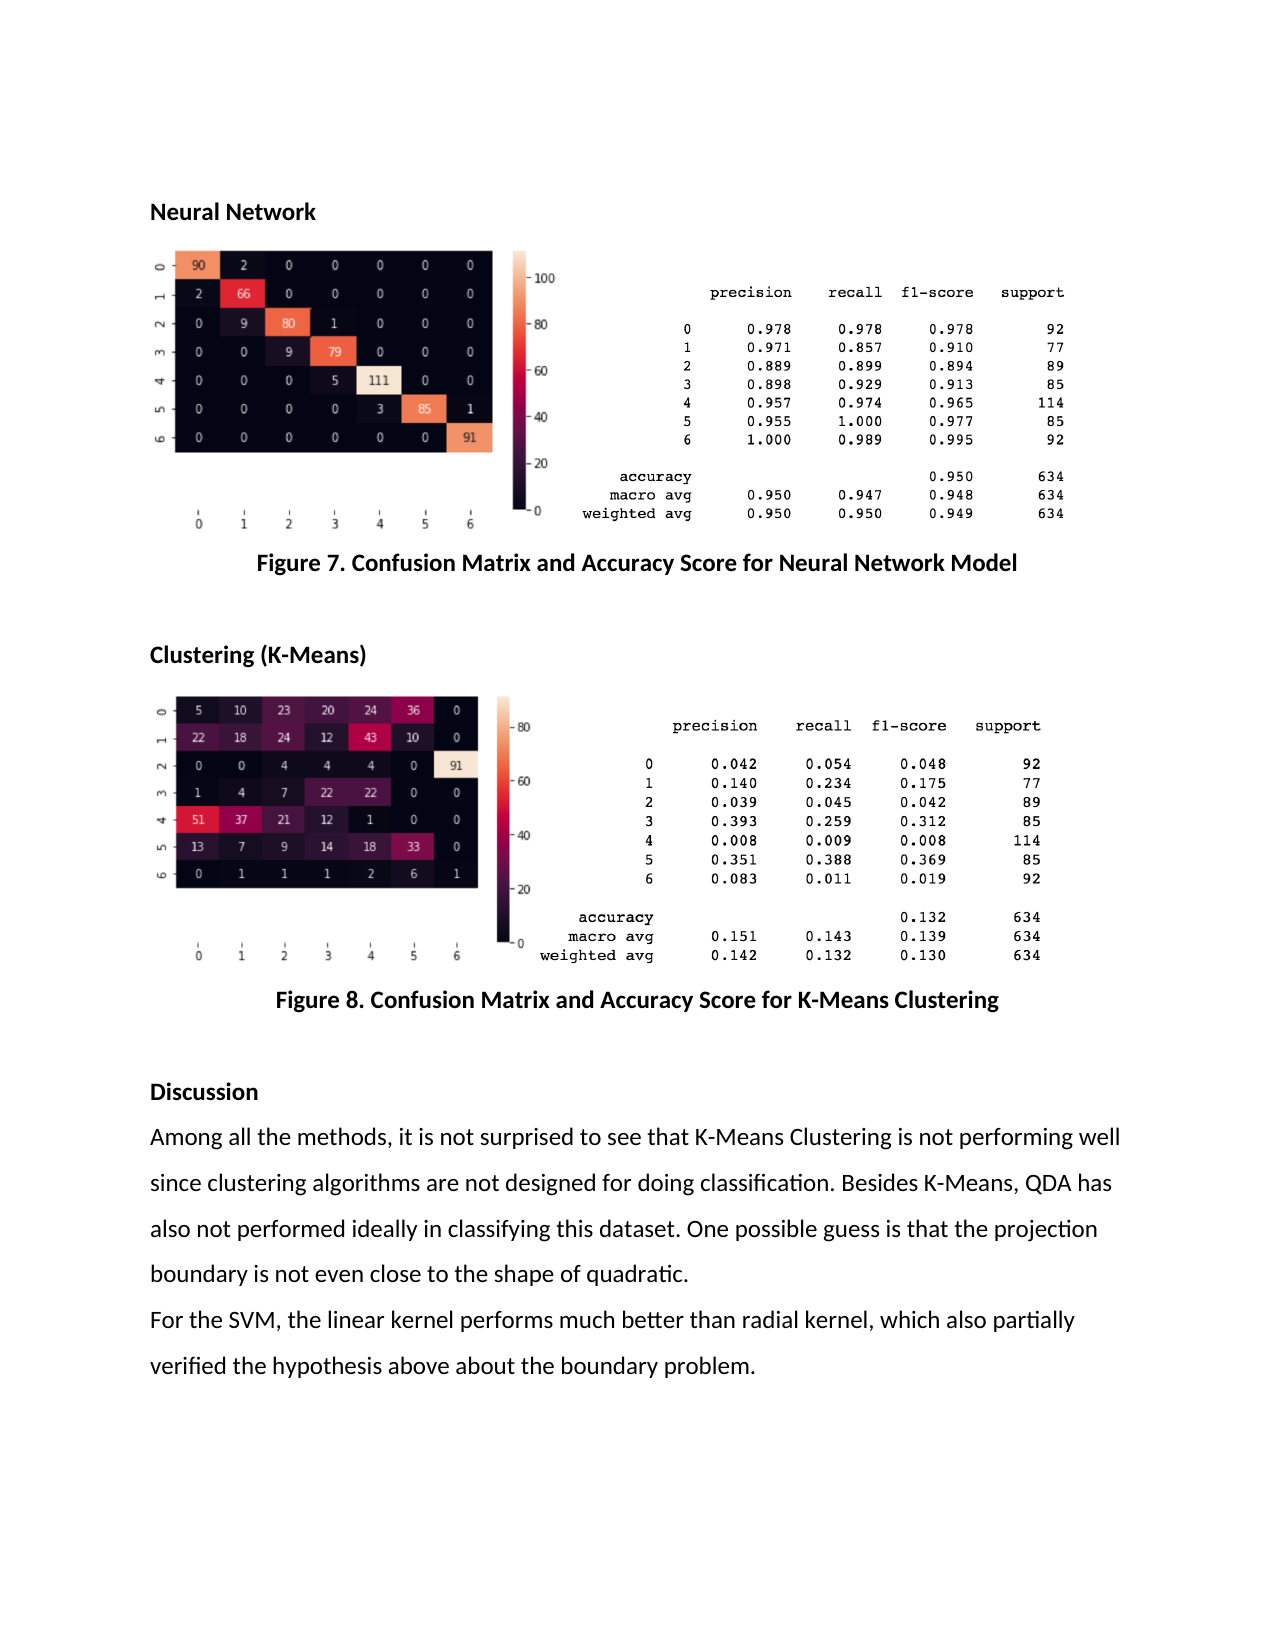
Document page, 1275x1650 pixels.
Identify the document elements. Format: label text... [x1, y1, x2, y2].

text For the SVM, the linear kernel performs much better than radial kernel, which also partially verified the hypothesis above about the boundary problem. [150, 1304, 1125, 1381]
text Neural Network [150, 196, 1125, 226]
text Figure 7. Confusion Matrix and Accuracy Score for Neural Network Model [150, 547, 1125, 578]
text Discussion [150, 1076, 1125, 1106]
text Among all the methods, it is not surprised to see that K-Means Clustering is not performing well since clustering algorithms are not designed for doing classification. Besides K-Means, QDA has also not performed ideally in classifying this dataset. One possible guess is that the projection boundary is not even close to the shape of quadratic. [150, 1121, 1125, 1289]
picture [150, 241, 1069, 533]
text Figure 8. Confusion Matrix and Accuracy Score for K-Means Clustering [150, 984, 1125, 1015]
picture [150, 684, 1048, 969]
text Clustering (K-Means) [150, 639, 1125, 669]
